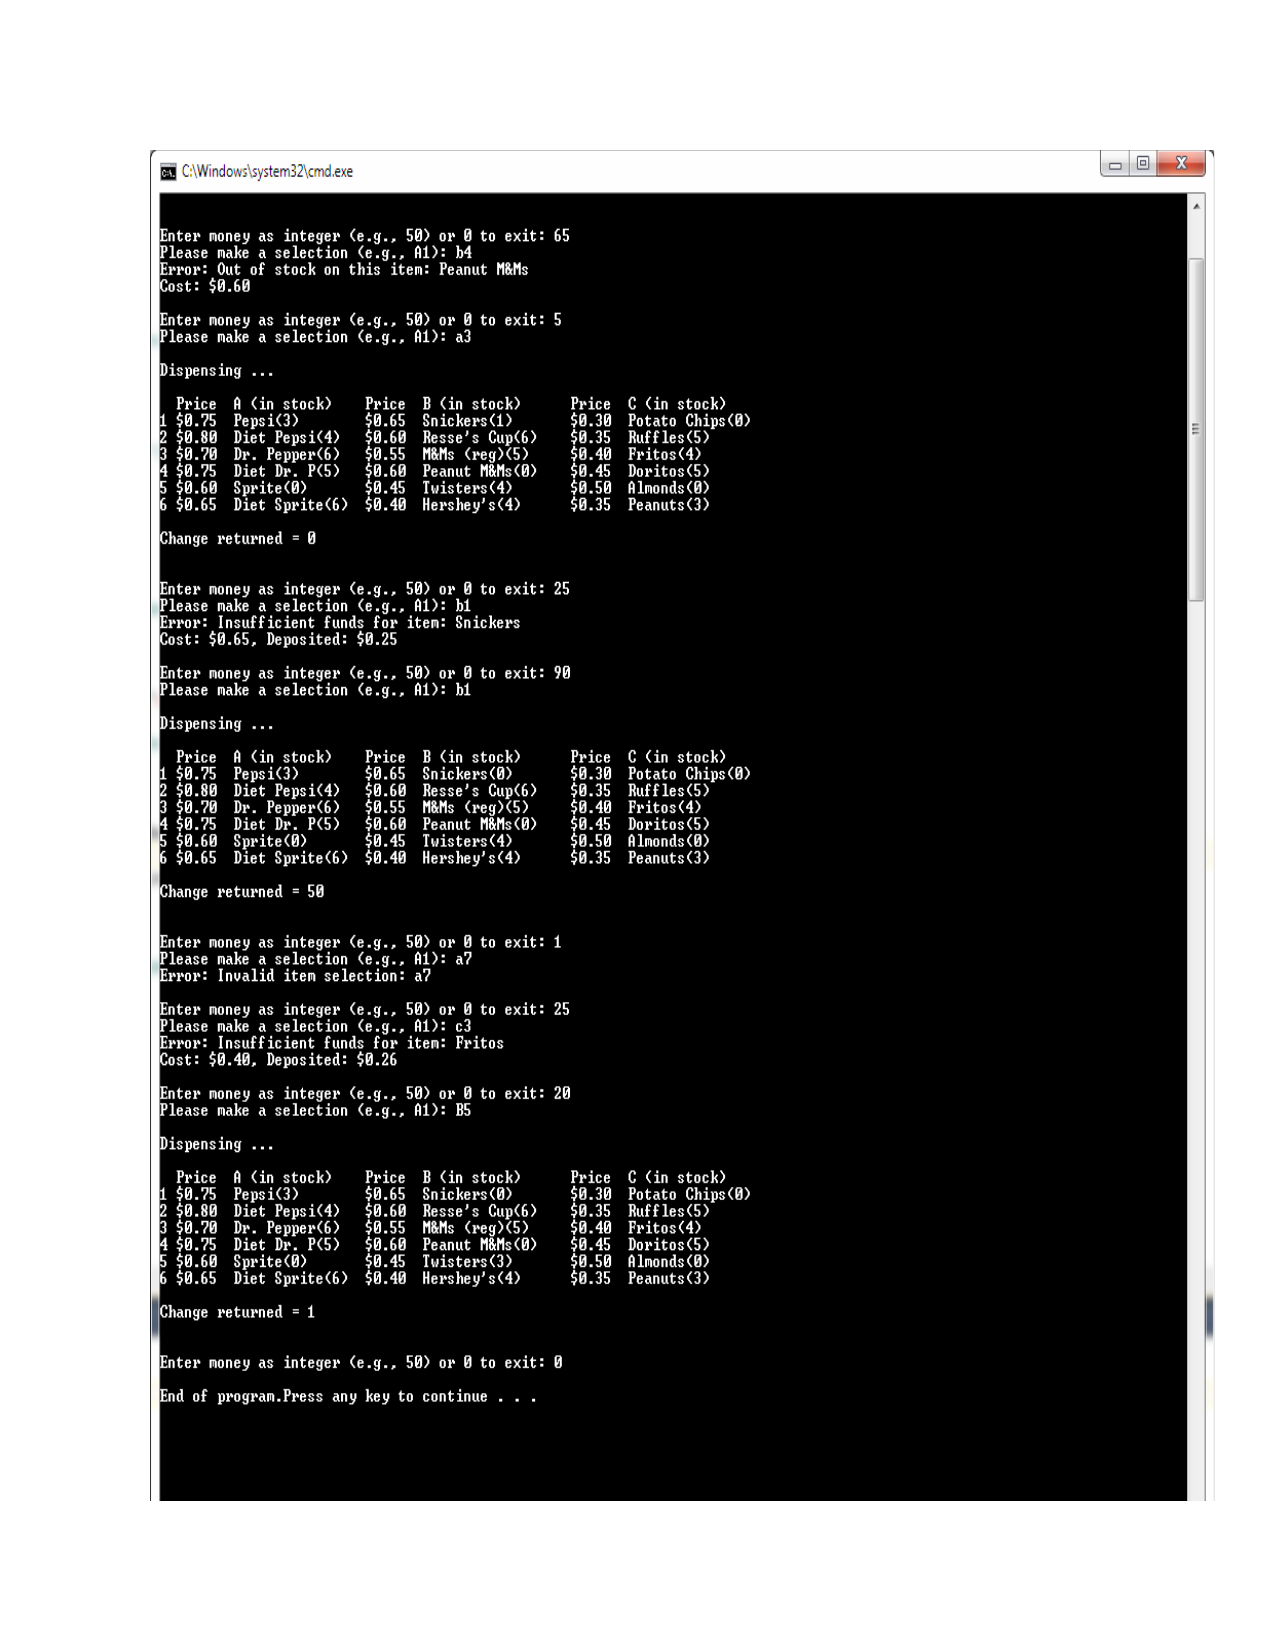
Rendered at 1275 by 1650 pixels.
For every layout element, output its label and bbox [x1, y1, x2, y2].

picture [150, 150, 1215, 1501]
